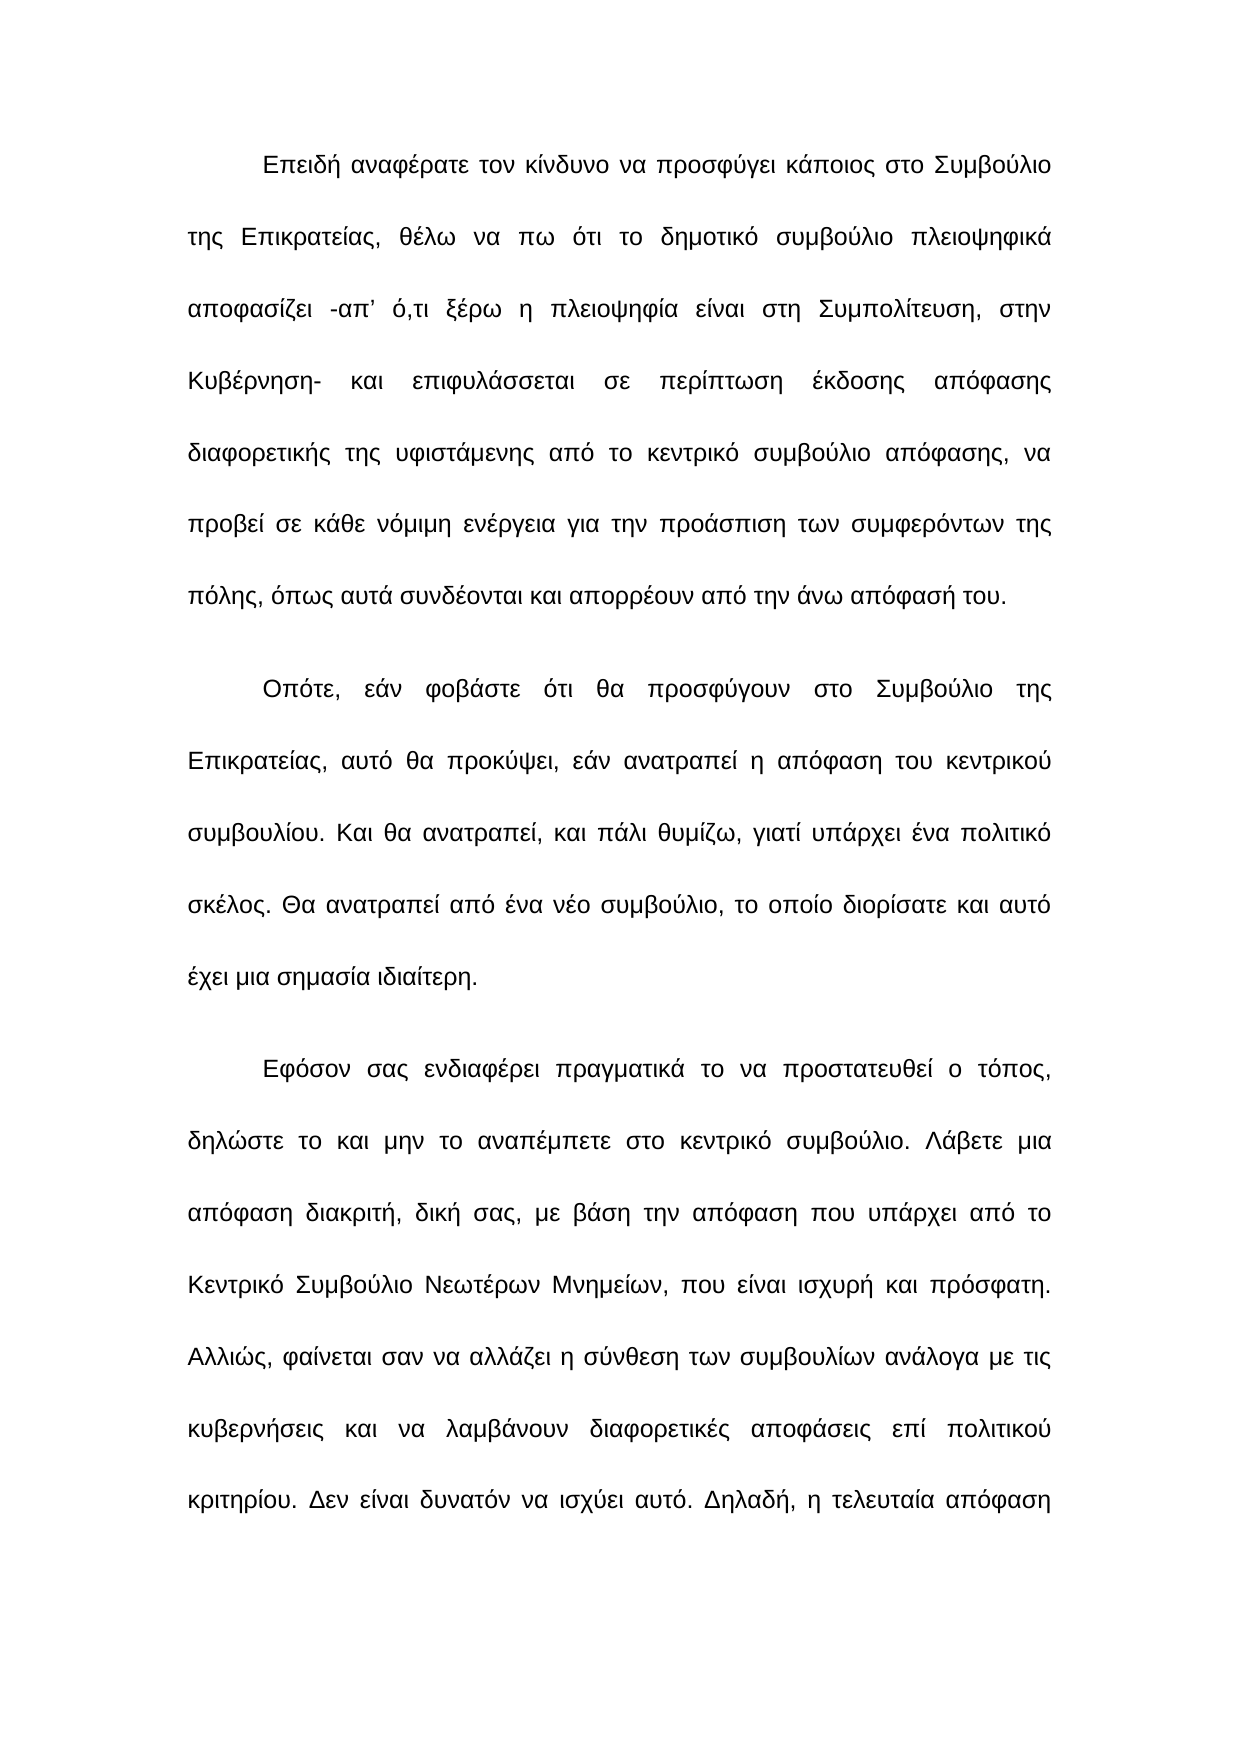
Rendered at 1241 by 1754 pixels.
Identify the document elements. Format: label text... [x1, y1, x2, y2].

text Οπότε, εάν φοβάστε ότι θα προσφύγουν στο Συμβούλιο της Επικρατείας, αυτό θα προκύψει, εάν ανατραπεί η απόφαση του κεντρικού συμβουλίου. Και θα ανατραπεί, και πάλι θυμίζω, γιατί υπάρχει ένα πολιτικό σκέλος. Θα ανατραπεί από ένα νέο συμβούλιο, το οποίο διορίσατε και αυτό έχει μια σημασία ιδιαίτερη. [187, 674, 1053, 990]
text Επειδή αναφέρατε τον κίνδυνο να προσφύγει κάποιος στο Συμβούλιο της Επικρατείας, θέλω να πω ότι το δημοτικό συμβούλιο πλειοψηφικά αποφασίζει -απ’ ό,τι ξέρω η πλειοψηφία είναι στη Συμπολίτευση, στην Κυβέρνηση- και επιφυλάσσεται σε περίπτωση έκδοσης απόφασης διαφορετικής της υφιστάμενης από το κεντρικό συμβούλιο απόφασης, να προβεί σε κάθε νόμιμη ενέργεια για την προάσπιση των συμφερόντων της πόλης, όπως αυτά συνδέονται και απορρέουν από την άνω απόφασή του. [187, 150, 1053, 610]
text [187, 1054, 1053, 1514]
